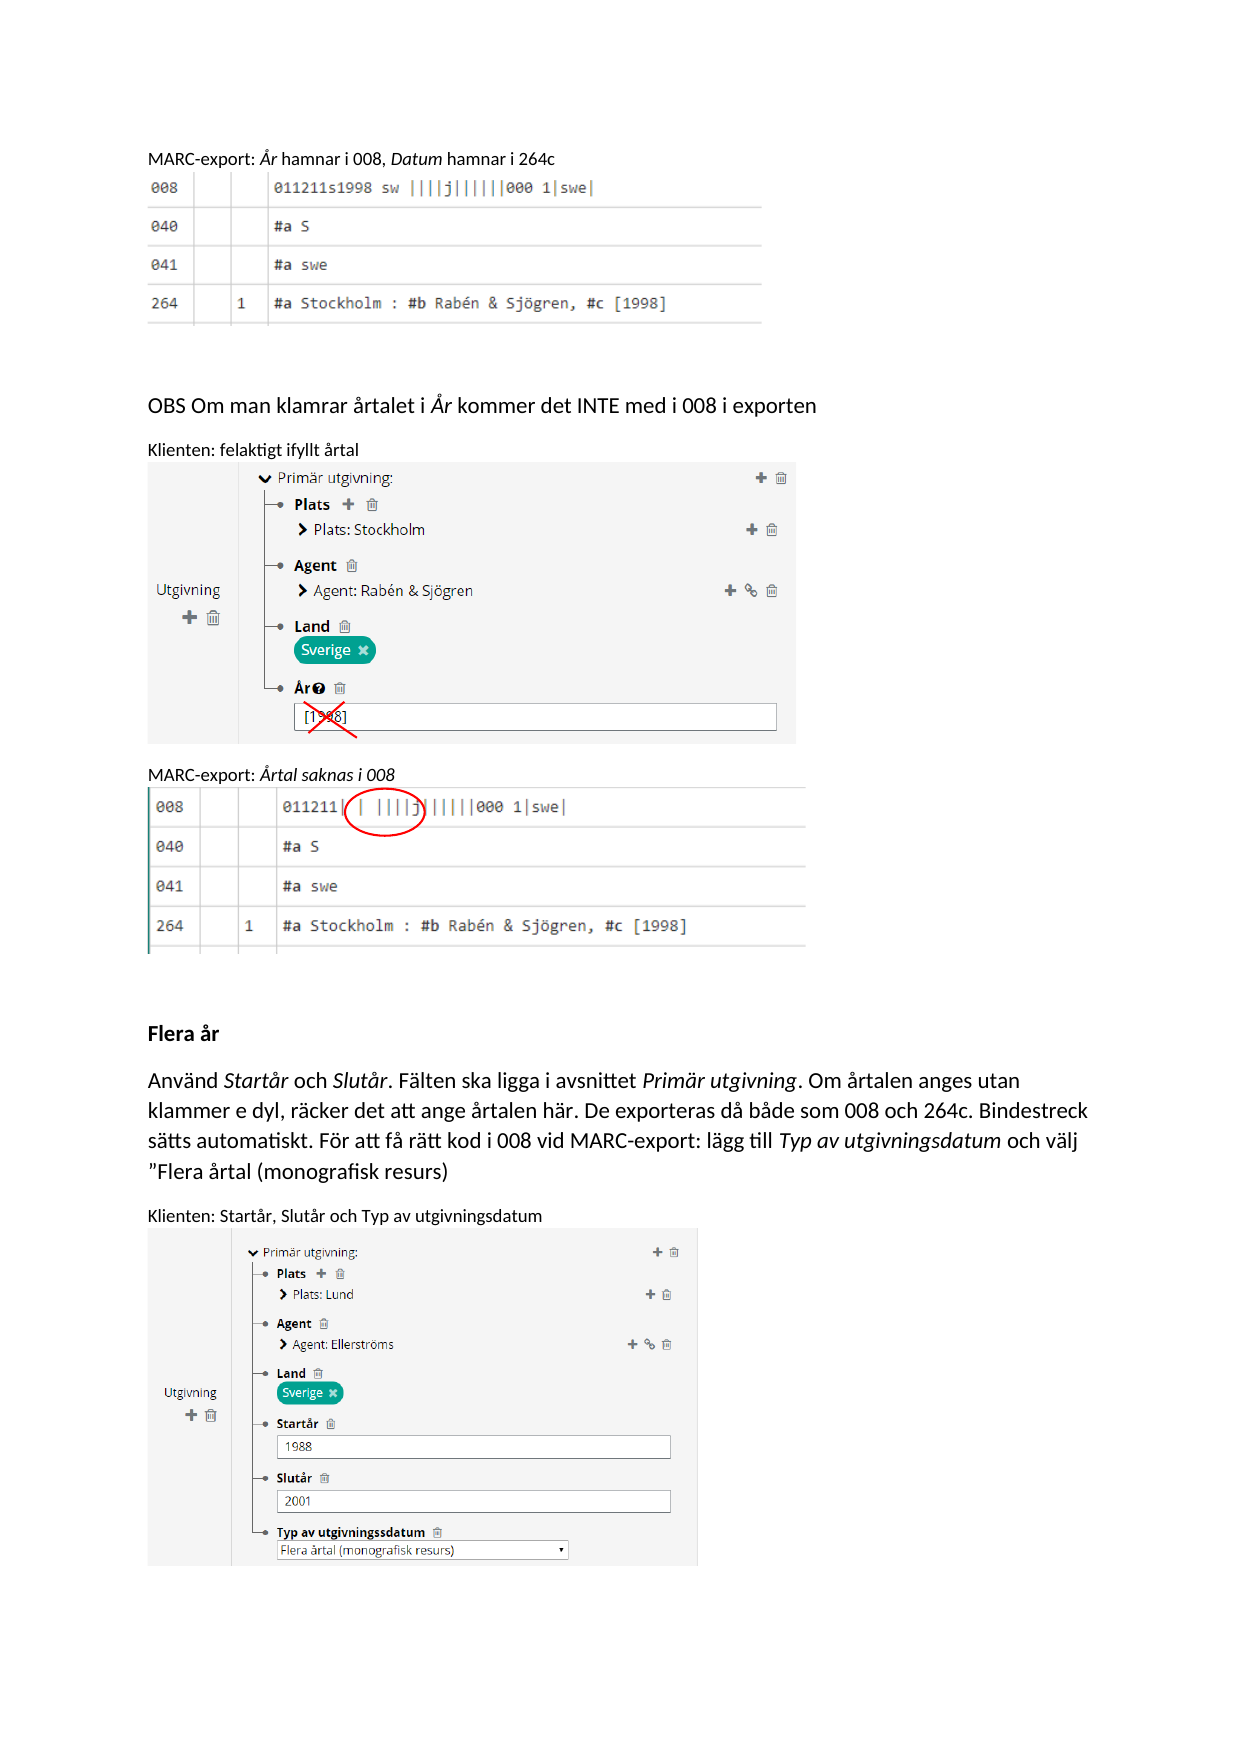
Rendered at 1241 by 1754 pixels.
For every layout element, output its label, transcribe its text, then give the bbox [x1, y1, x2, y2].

text MARC-export: År hamnar i 008, Datum hamnar i 264c [148, 148, 1093, 171]
picture [147, 1228, 698, 1566]
text Använd Startår och Slutår. Fälten ska ligga i avsnittet Primär utgivning. Om årtalen anges utan klammer e dyl, räcker det att ange årtalen här. De exporteras då både som 008 och 264c. Bindestreck sätts automatiskt. För att få rätt kod i 008 vid MARC-export: lägg till Typ av utgivningsdatum och välj ”Flera årtal (monografisk resurs) [148, 1066, 1093, 1185]
picture [147, 787, 806, 954]
text Klienten: felaktigt ifyllt årtal [148, 438, 1093, 461]
text MARC-export: Årtal saknas i 008 [148, 763, 1093, 786]
text OBS Om man klamrar årtalet i År kommer det INTE med i 008 i exporten [148, 391, 1093, 419]
text Klienten: Startår, Slutår och Typ av utgivningsdatum [148, 1204, 1093, 1227]
picture [147, 172, 762, 326]
picture [347, 790, 423, 834]
text Flera år [148, 1019, 1093, 1047]
picture [147, 462, 797, 744]
